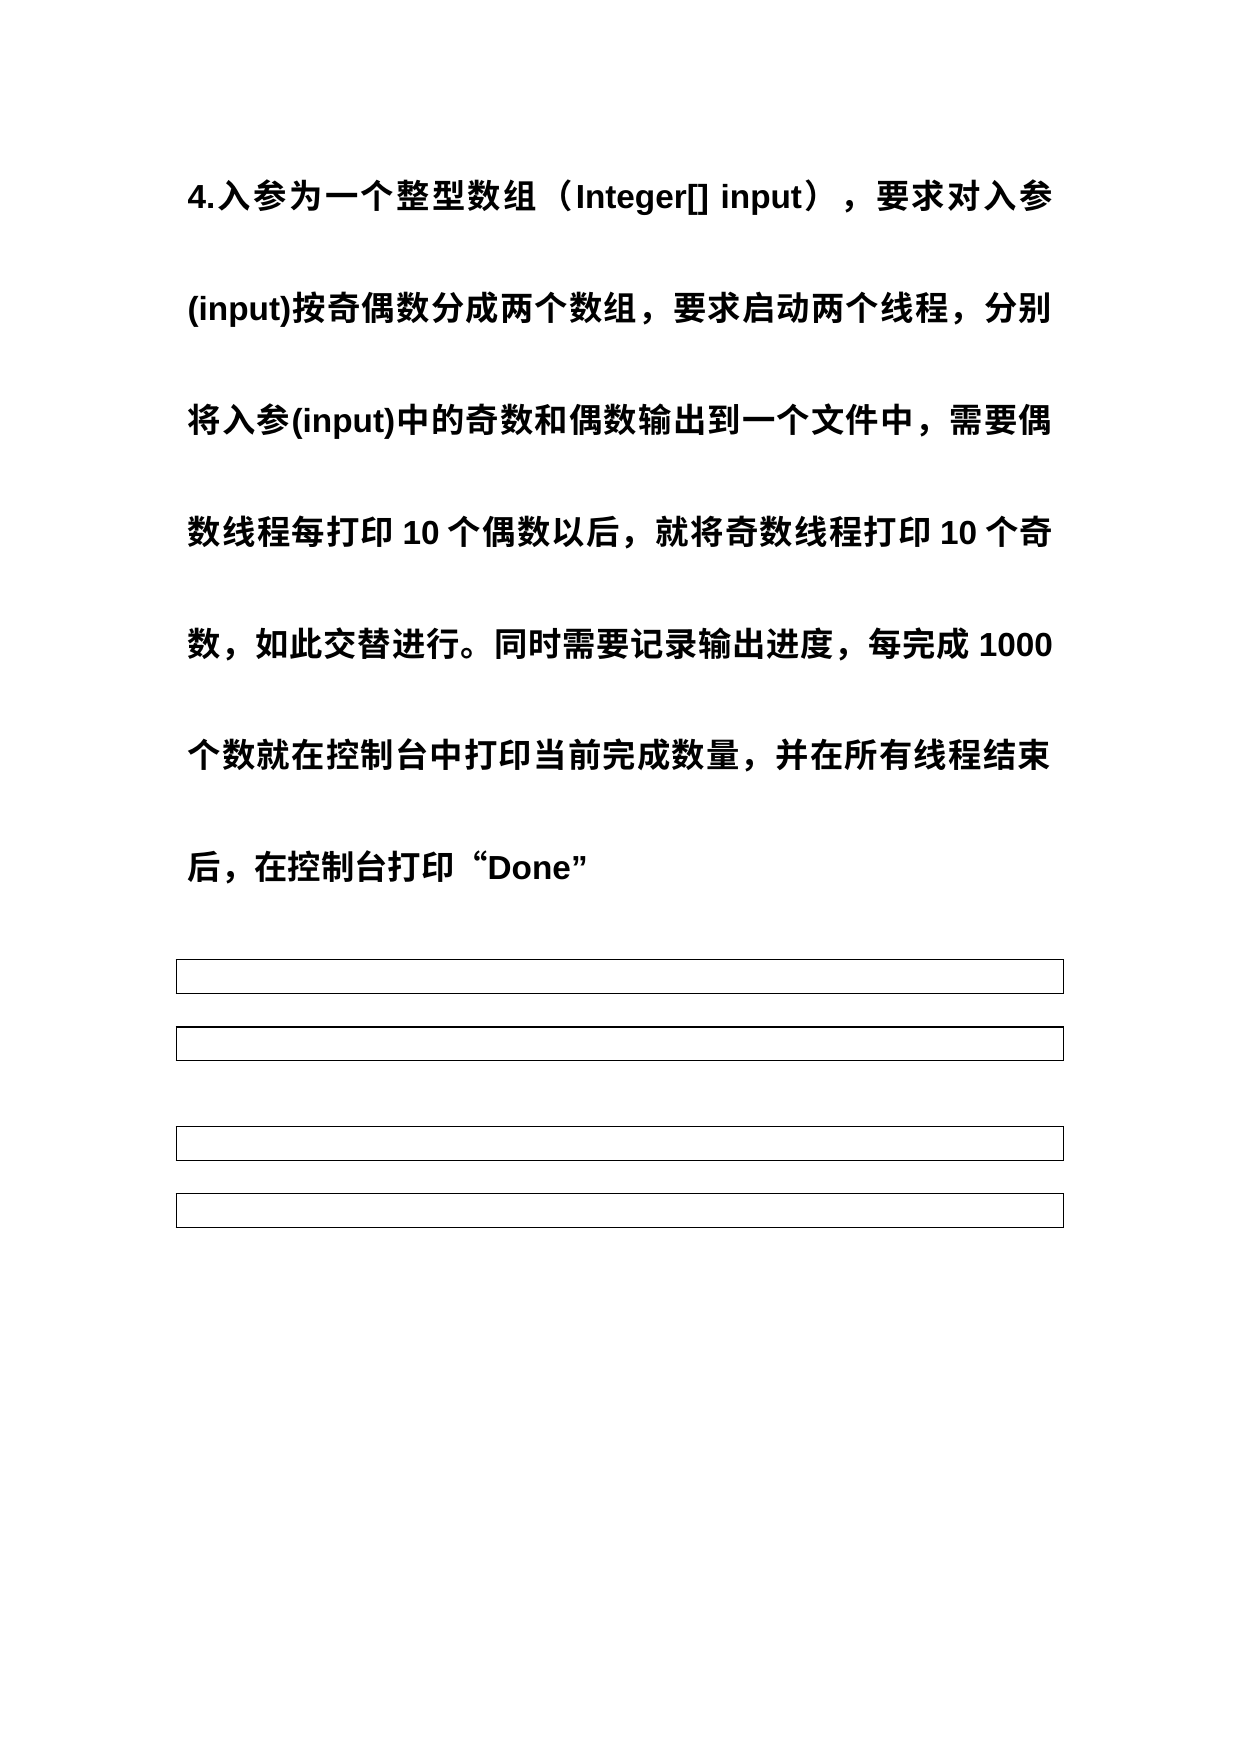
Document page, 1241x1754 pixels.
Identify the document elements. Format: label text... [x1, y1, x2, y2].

table_header [177, 1028, 1063, 1060]
table_header [177, 1194, 1063, 1227]
table_header [177, 960, 1063, 993]
subtitle 4.入参为一个整型数组（Integer[] input），要求对入参(input)按奇偶数分成两个数组，要求启动两个线程，分别将入参(input)中的奇数和偶数输出到一个文件中，需要偶数线程每打印10个偶数以后，就将奇数线程打印10个奇数，如此交替进行。同时需要记录输出进度，每完成1000个数就在控制台中打印当前完成数量，并在所有线程结束后，在控制台打印“Done” [187, 162, 1053, 898]
table_header [177, 1127, 1063, 1159]
